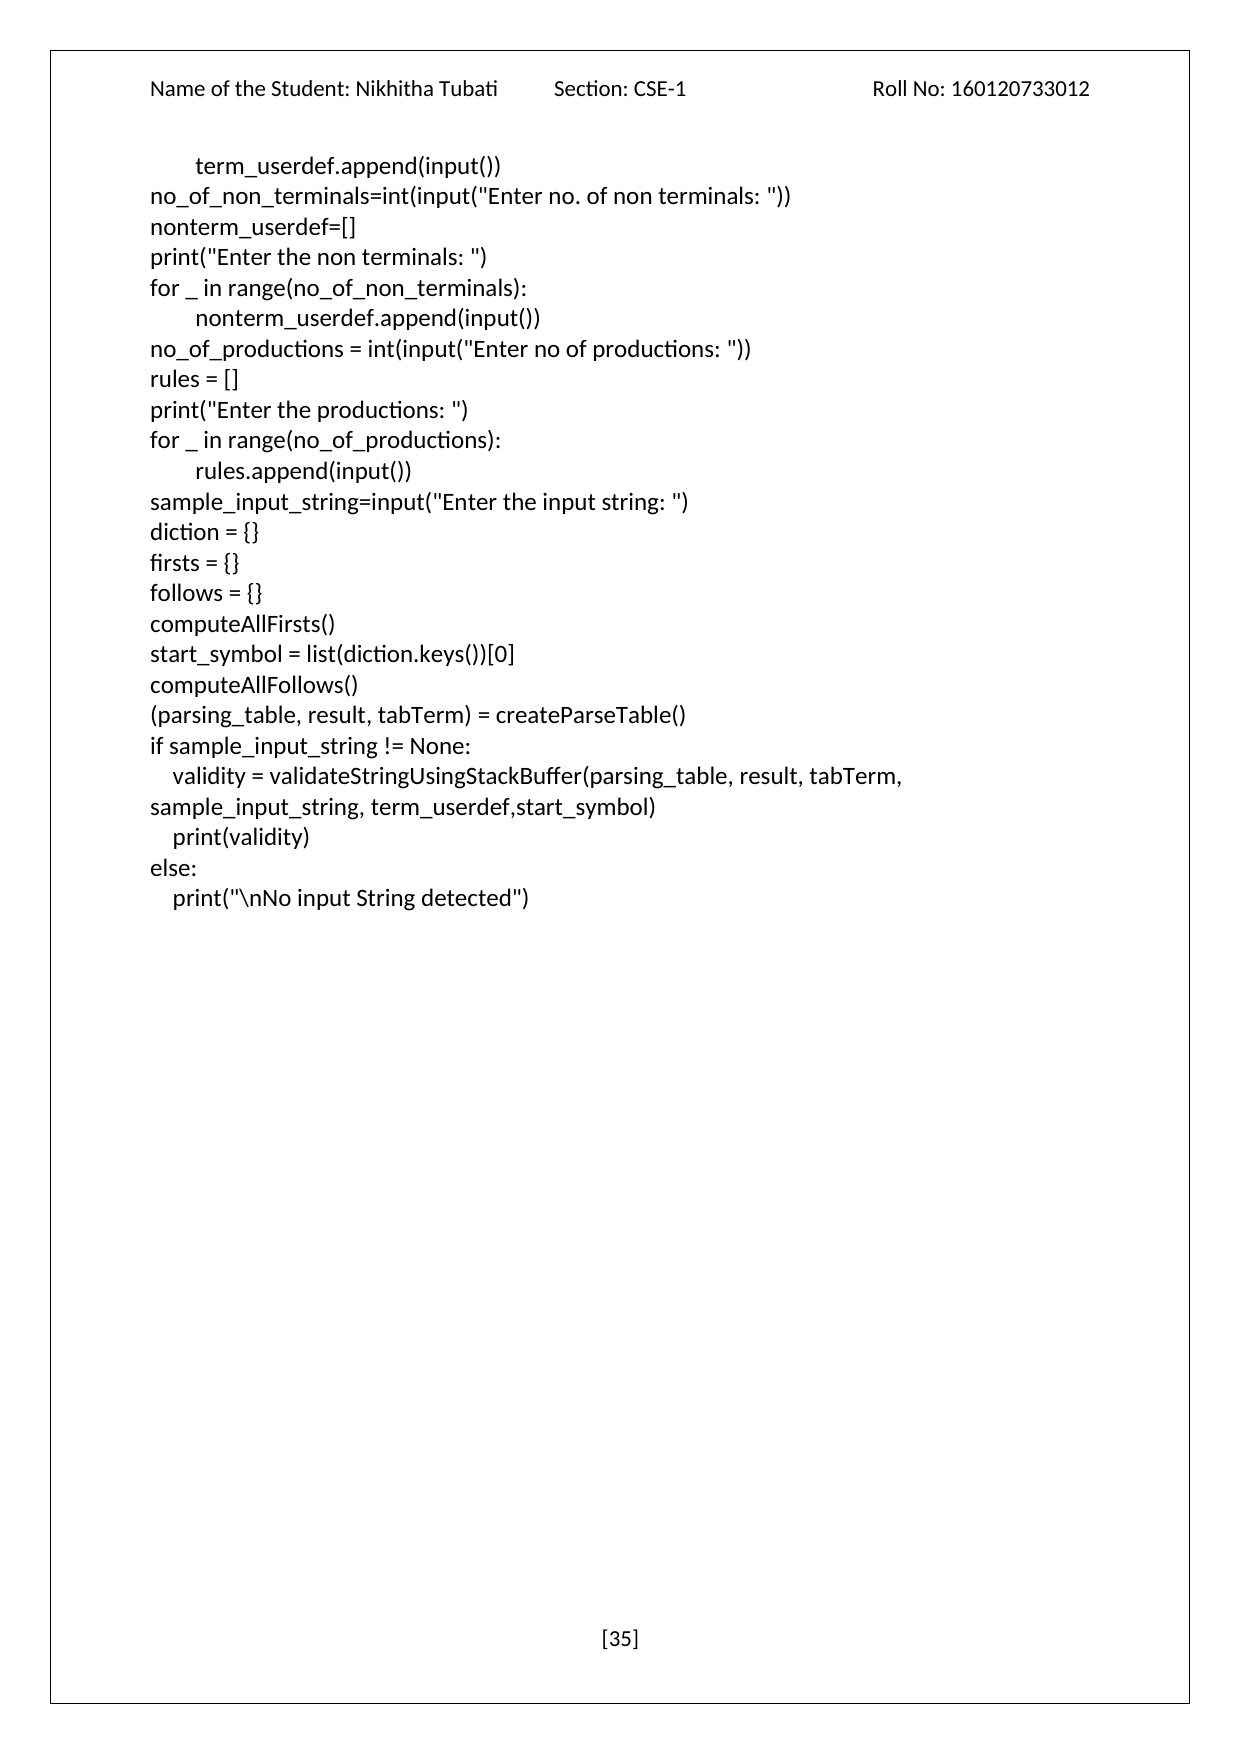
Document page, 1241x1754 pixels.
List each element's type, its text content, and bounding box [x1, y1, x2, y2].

text computeAllFollows() [150, 669, 1090, 699]
text no_of_productions = int(input("Enter no of productions: ")) [150, 333, 1090, 364]
text else: [150, 852, 1090, 882]
text print("\nNo input String detected") [150, 882, 1090, 913]
text print("Enter the productions: ") [150, 394, 1090, 425]
text nonterm_userdef=[] [150, 211, 1090, 242]
text rules.append(input()) [150, 455, 1090, 486]
text no_of_non_terminals=int(input("Enter no. of non terminals: ")) [150, 181, 1090, 211]
text firsts = {} [150, 547, 1090, 577]
text sample_input_string=input("Enter the input string: ") [150, 486, 1090, 516]
text nonterm_userdef.append(input()) [150, 303, 1090, 333]
text for _ in range(no_of_non_terminals): [150, 272, 1090, 303]
text if sample_input_string != None: [150, 730, 1090, 760]
text (parsing_table, result, tabTerm) = createParseTable() [150, 699, 1090, 730]
text print(validity) [150, 821, 1090, 852]
text term_userdef.append(input()) [150, 150, 1090, 181]
text start_symbol = list(diction.keys())[0] [150, 638, 1090, 669]
text for _ in range(no_of_productions): [150, 425, 1090, 455]
text validity = validateStringUsingStackBuffer(parsing_table, result, tabTerm, sample_input_string, term_userdef,start_symbol) [150, 760, 1090, 821]
text rules = [] [150, 364, 1090, 394]
text print("Enter the non terminals: ") [150, 242, 1090, 272]
text follows = {} [150, 577, 1090, 608]
text computeAllFirsts() [150, 608, 1090, 638]
text diction = {} [150, 516, 1090, 547]
